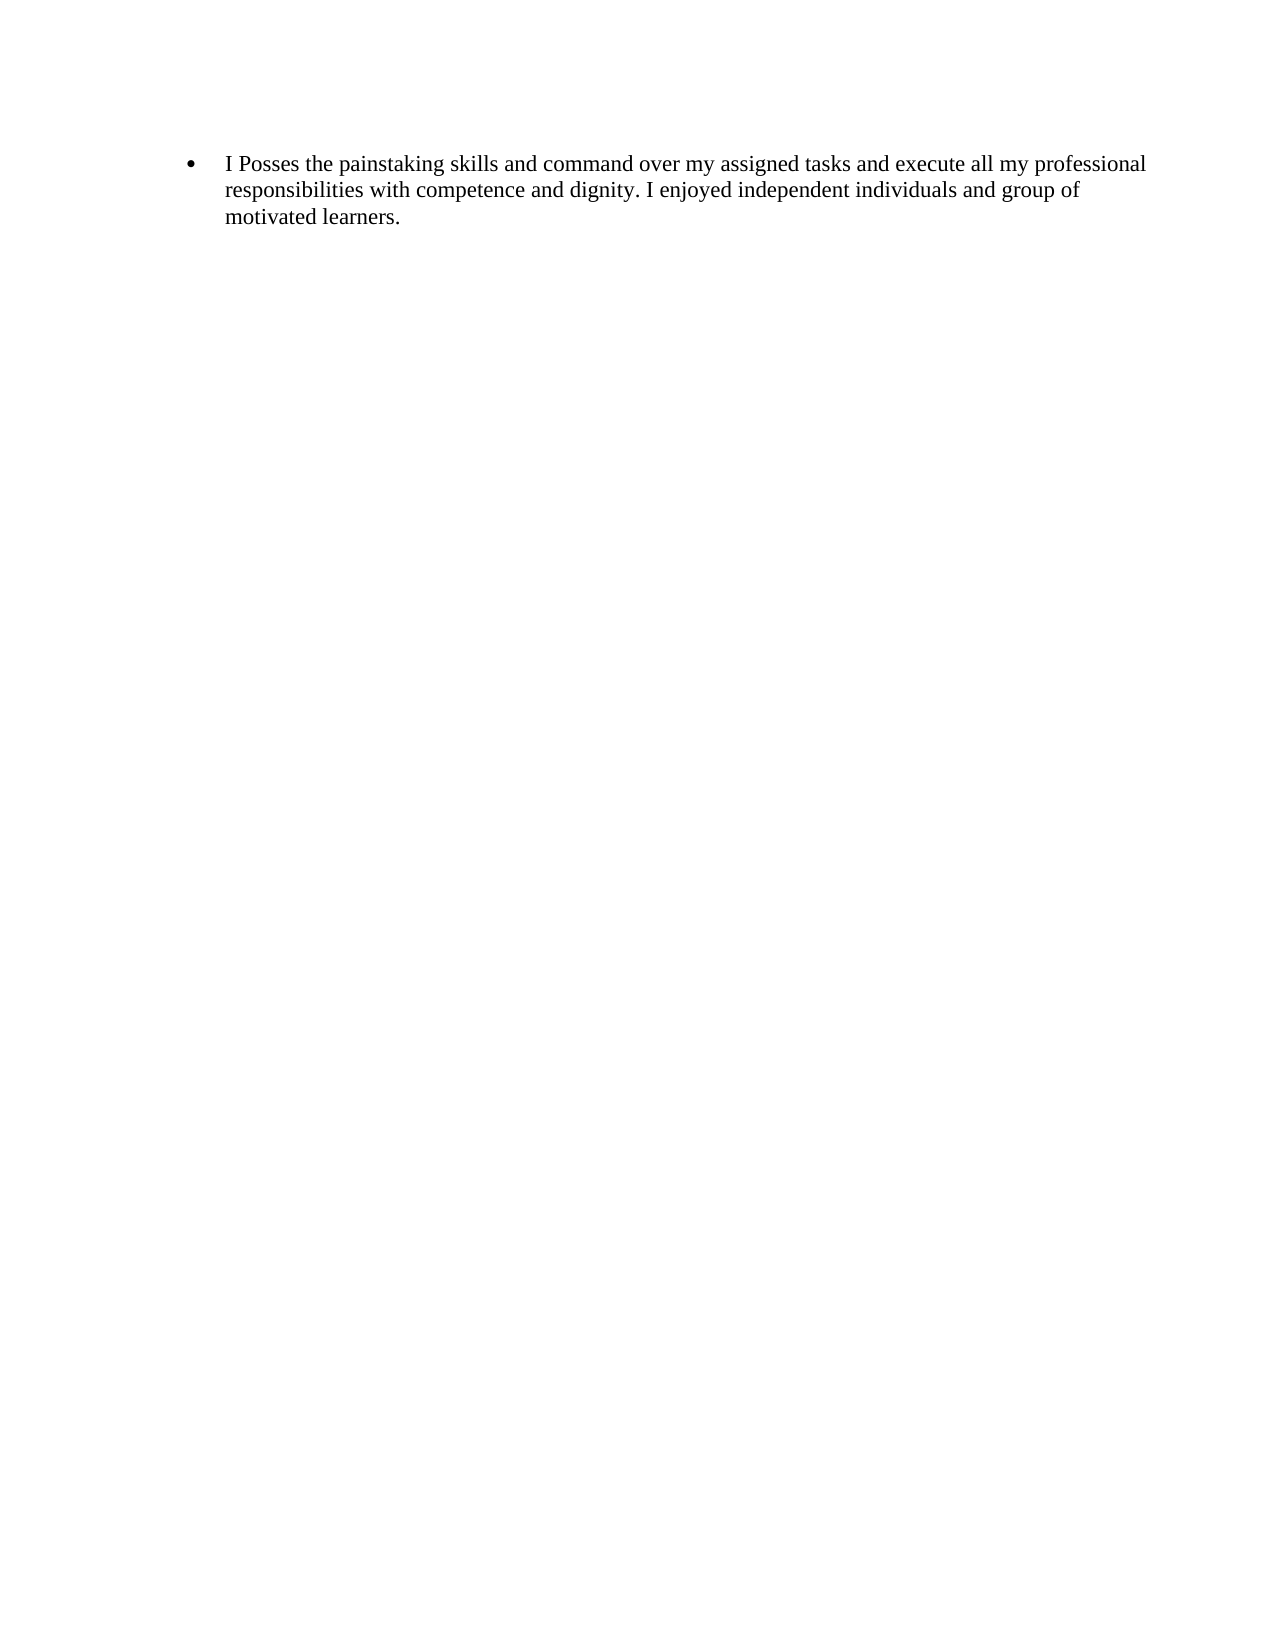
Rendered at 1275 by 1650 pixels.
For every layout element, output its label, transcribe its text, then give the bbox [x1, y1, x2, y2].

list I Posses the painstaking skills and command over my assigned tasks and execute all my professional responsibilities with competence and dignity. I enjoyed independent individuals and group of motivated learners. [150, 150, 1125, 229]
